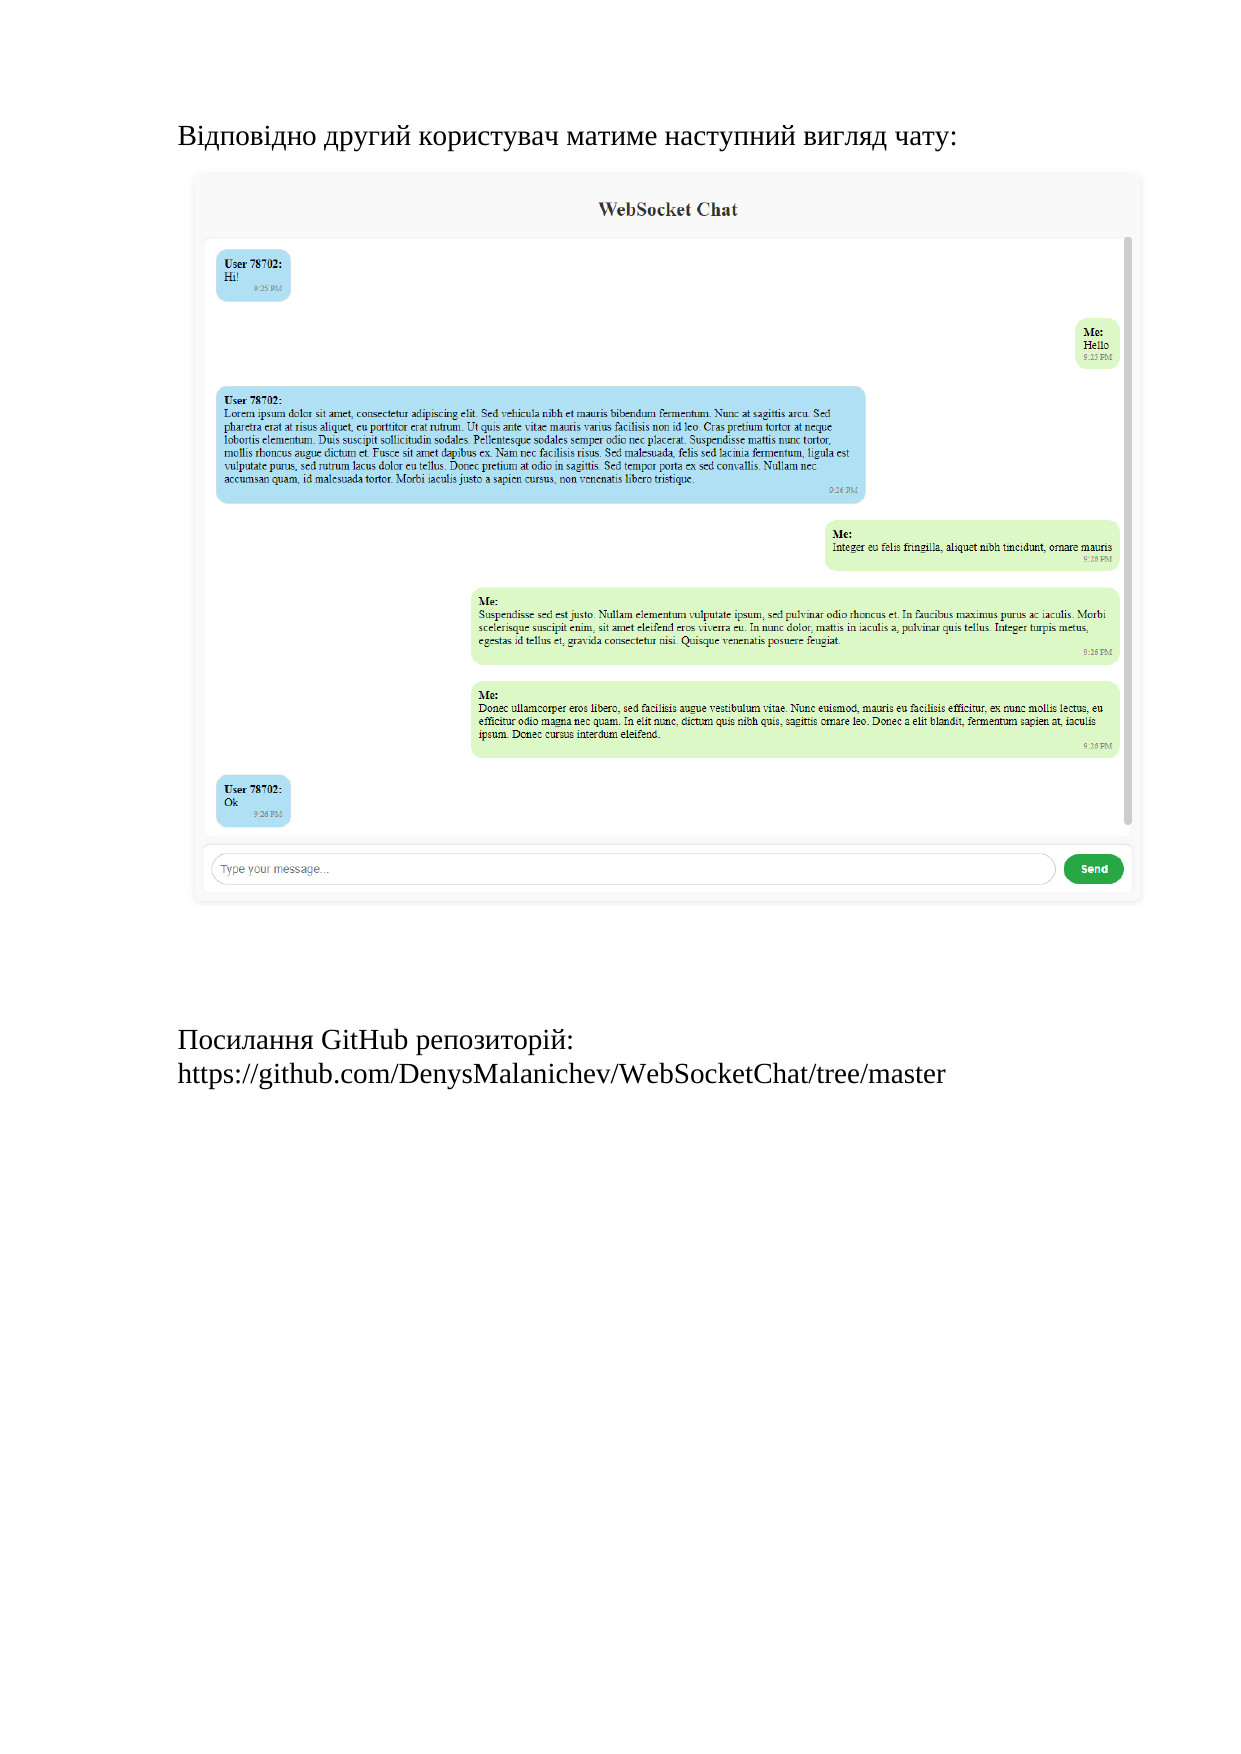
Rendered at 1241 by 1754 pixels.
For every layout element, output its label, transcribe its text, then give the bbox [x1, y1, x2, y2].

text Посилання GitHub репозиторій: https://github.com/DenysMalanichev/WebSocketChat/tree/master [177, 1022, 1152, 1089]
picture [177, 168, 1152, 906]
text Відповідно другий користувач матиме наступний вигляд чату: [177, 118, 1152, 152]
